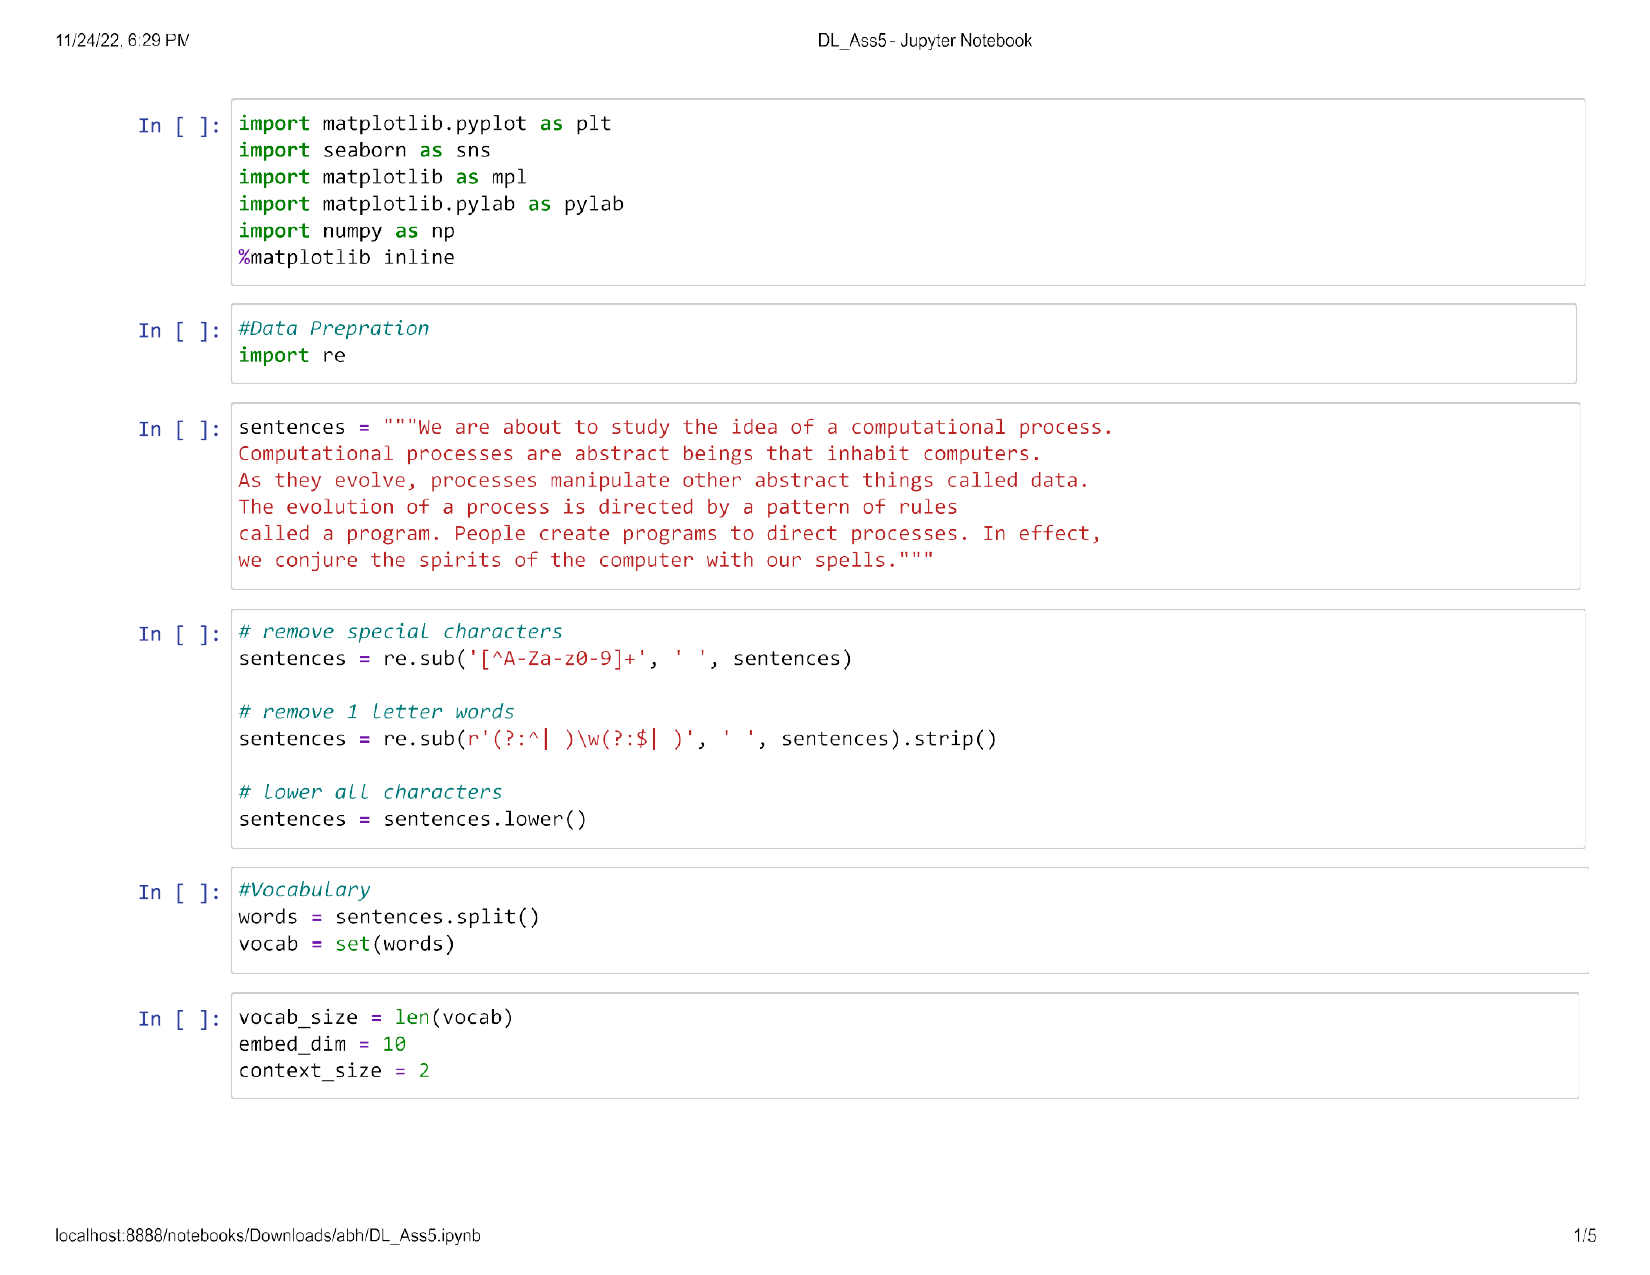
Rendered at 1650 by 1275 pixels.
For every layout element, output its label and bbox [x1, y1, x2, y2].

picture [230, 609, 1586, 849]
picture [230, 98, 1586, 286]
picture [230, 303, 1577, 384]
picture [230, 402, 1581, 590]
picture [1575, 1228, 1596, 1242]
picture [128, 33, 160, 46]
picture [166, 34, 189, 46]
picture [72, 33, 122, 49]
picture [56, 1228, 480, 1245]
picture [819, 33, 886, 50]
picture [230, 867, 1589, 974]
picture [890, 33, 1032, 50]
picture [230, 992, 1580, 1099]
